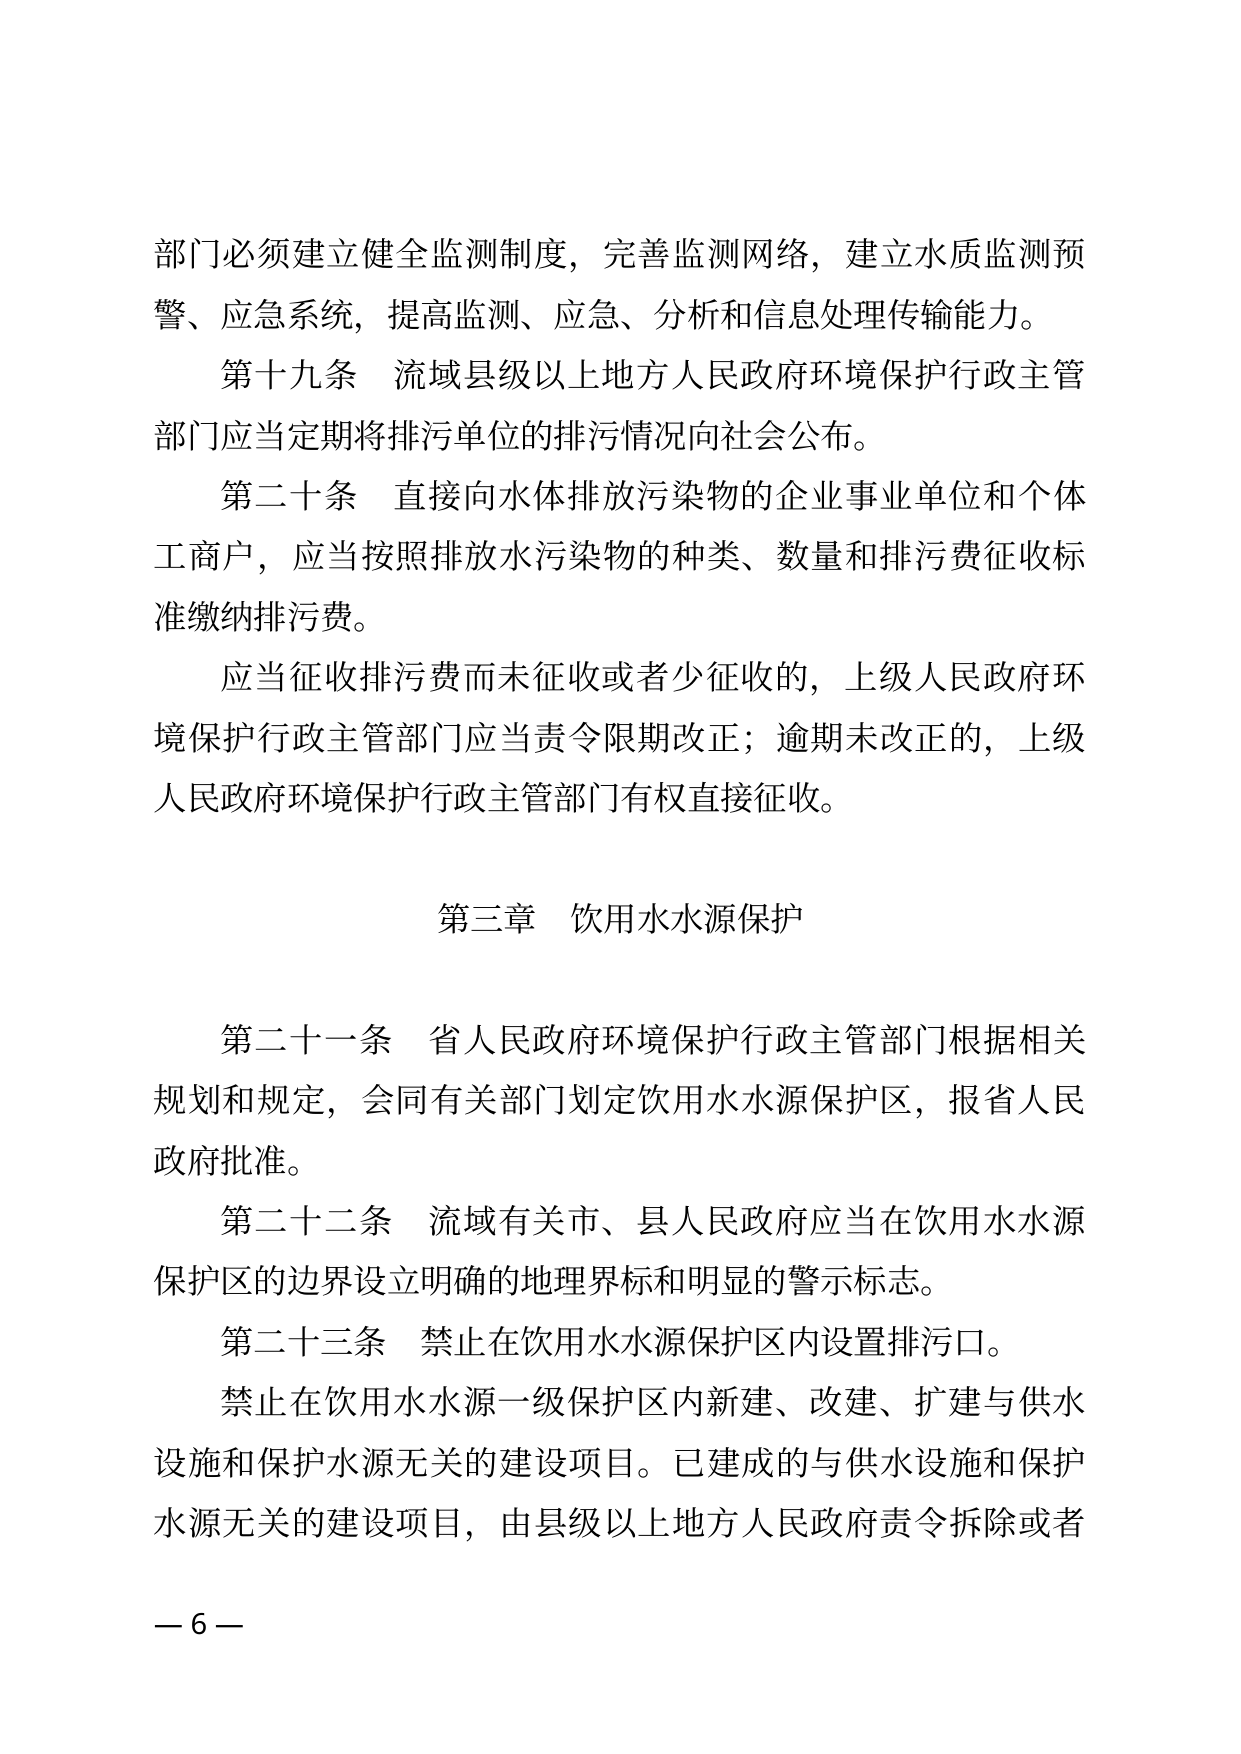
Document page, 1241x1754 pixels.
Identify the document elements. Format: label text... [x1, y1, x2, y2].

text 第二十二条 流域有关市、县人民政府应当在饮用水水源保护区的边界设立明确的地理界标和明显的警示标志。 [153, 1185, 1087, 1306]
text 第三章 饮用水水源保护 [153, 883, 1087, 943]
text 应当征收排污费而未征收或者少征收的，上级人民政府环境保护行政主管部门应当责令限期改正；逾期未改正的，上级人民政府环境保护行政主管部门有权直接征收。 [153, 641, 1087, 823]
text 第二十三条 禁止在饮用水水源保护区内设置排污口。 [153, 1306, 1087, 1366]
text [153, 218, 1087, 339]
text 第二十一条 省人民政府环境保护行政主管部门根据相关规划和规定，会同有关部门划定饮用水水源保护区，报省人民政府批准。 [153, 1004, 1087, 1185]
text 第十九条 流域县级以上地方人民政府环境保护行政主管部门应当定期将排污单位的排污情况向社会公布。 [153, 339, 1087, 460]
text 第二十条 直接向水体排放污染物的企业事业单位和个体工商户，应当按照排放水污染物的种类、数量和排污费征收标准缴纳排污费。 [153, 460, 1087, 641]
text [153, 1366, 1087, 1548]
